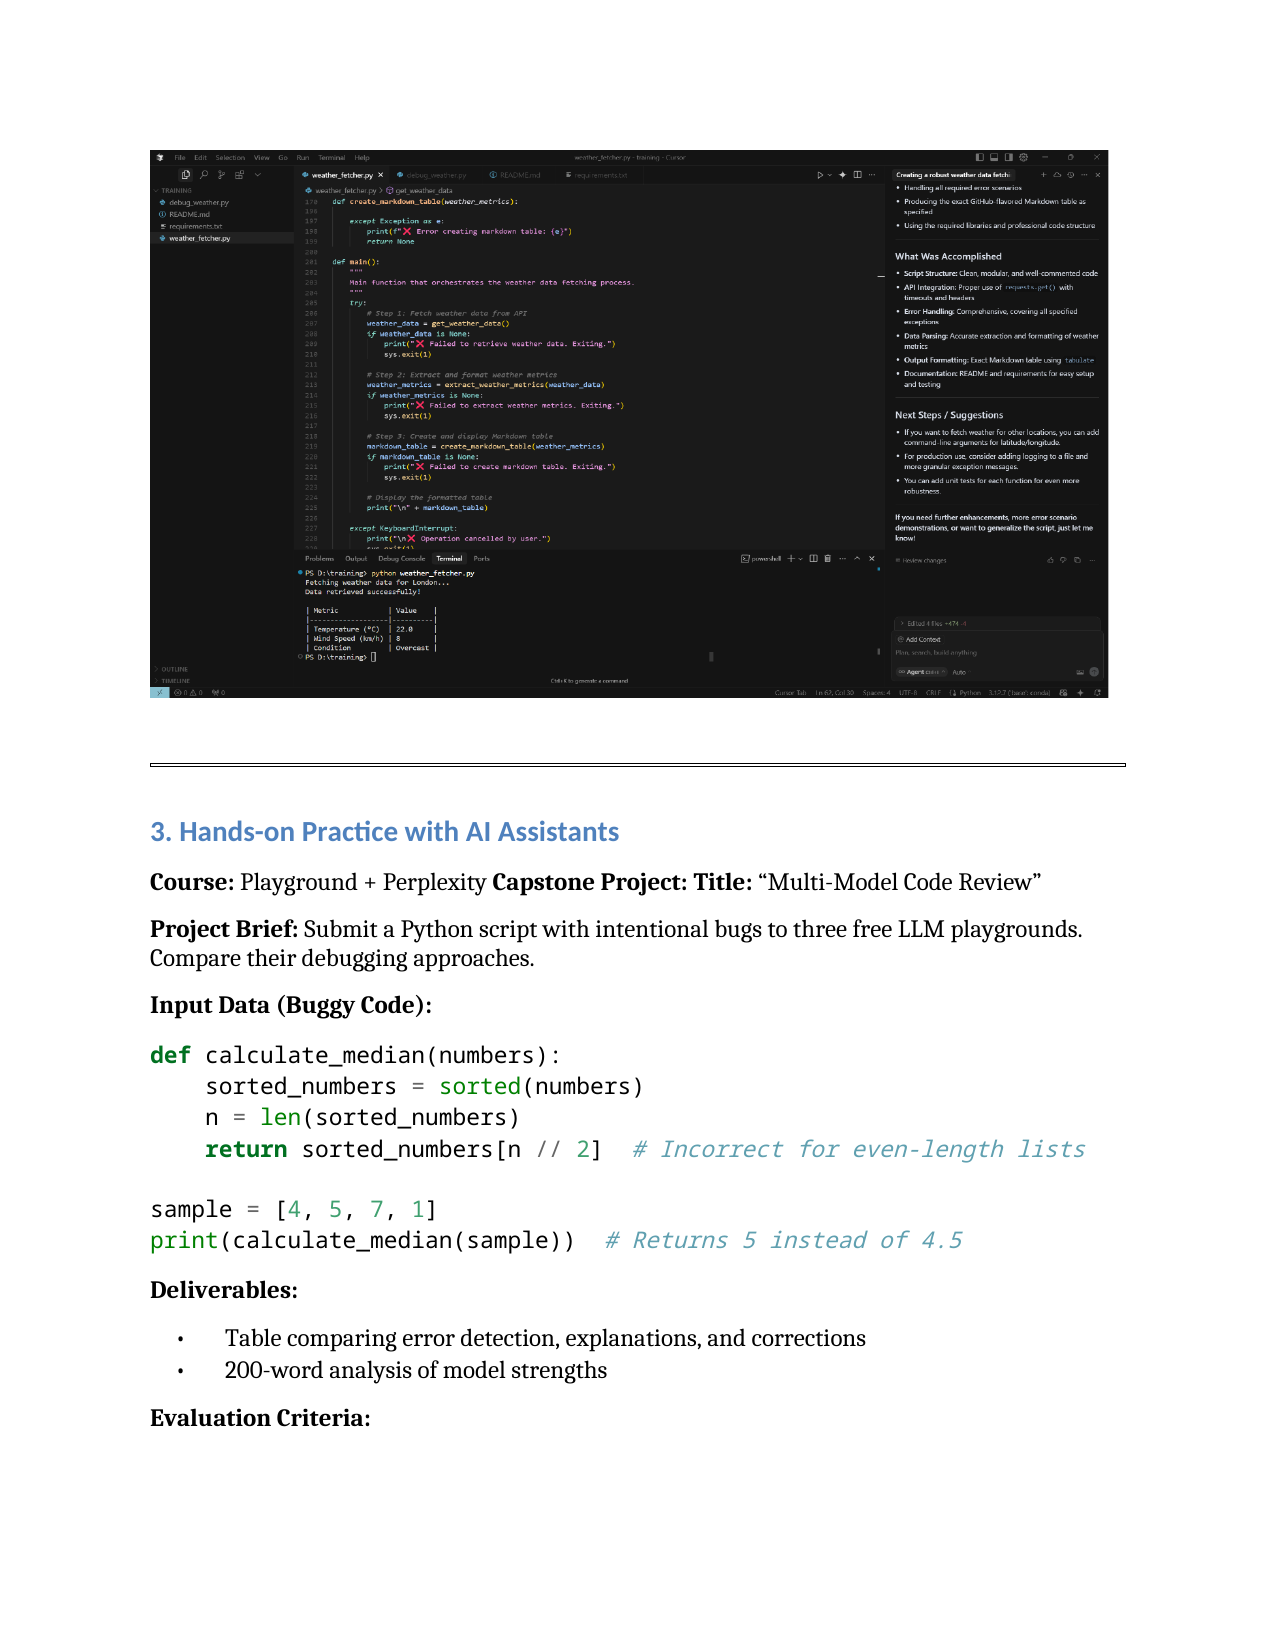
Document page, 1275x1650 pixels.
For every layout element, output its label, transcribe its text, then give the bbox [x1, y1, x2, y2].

list Table comparing error detection, explanations, and corrections [175, 1323, 1125, 1352]
picture [150, 150, 1109, 698]
text Course: Playground + Perplexity Capstone Project: Title: “Multi-Model Code Review” [150, 868, 1125, 896]
subtitle 3. Hands-on Practice with AI Assistants [150, 813, 1125, 849]
text Deliverables: [150, 1276, 1125, 1305]
text Evaluation Criteria: [150, 1403, 1125, 1432]
list 200-word analysis of model strengths [175, 1356, 1125, 1385]
text Project Brief: Submit a Python script with intentional bugs to three free LLM playgrounds. Compare their debugging approaches. [150, 915, 1125, 973]
text def calculate_median(numbers): sorted_numbers = sorted(numbers) n = len(sorted_numbers) return sorted_numbers[n // 2] # Incorrect for even-length lists sample = [4, 5, 7, 1] print(calculate_median(sample)) # Returns 5 instead of 4.5 [150, 1039, 1125, 1255]
text Input Data (Buggy Code): [150, 991, 1125, 1020]
